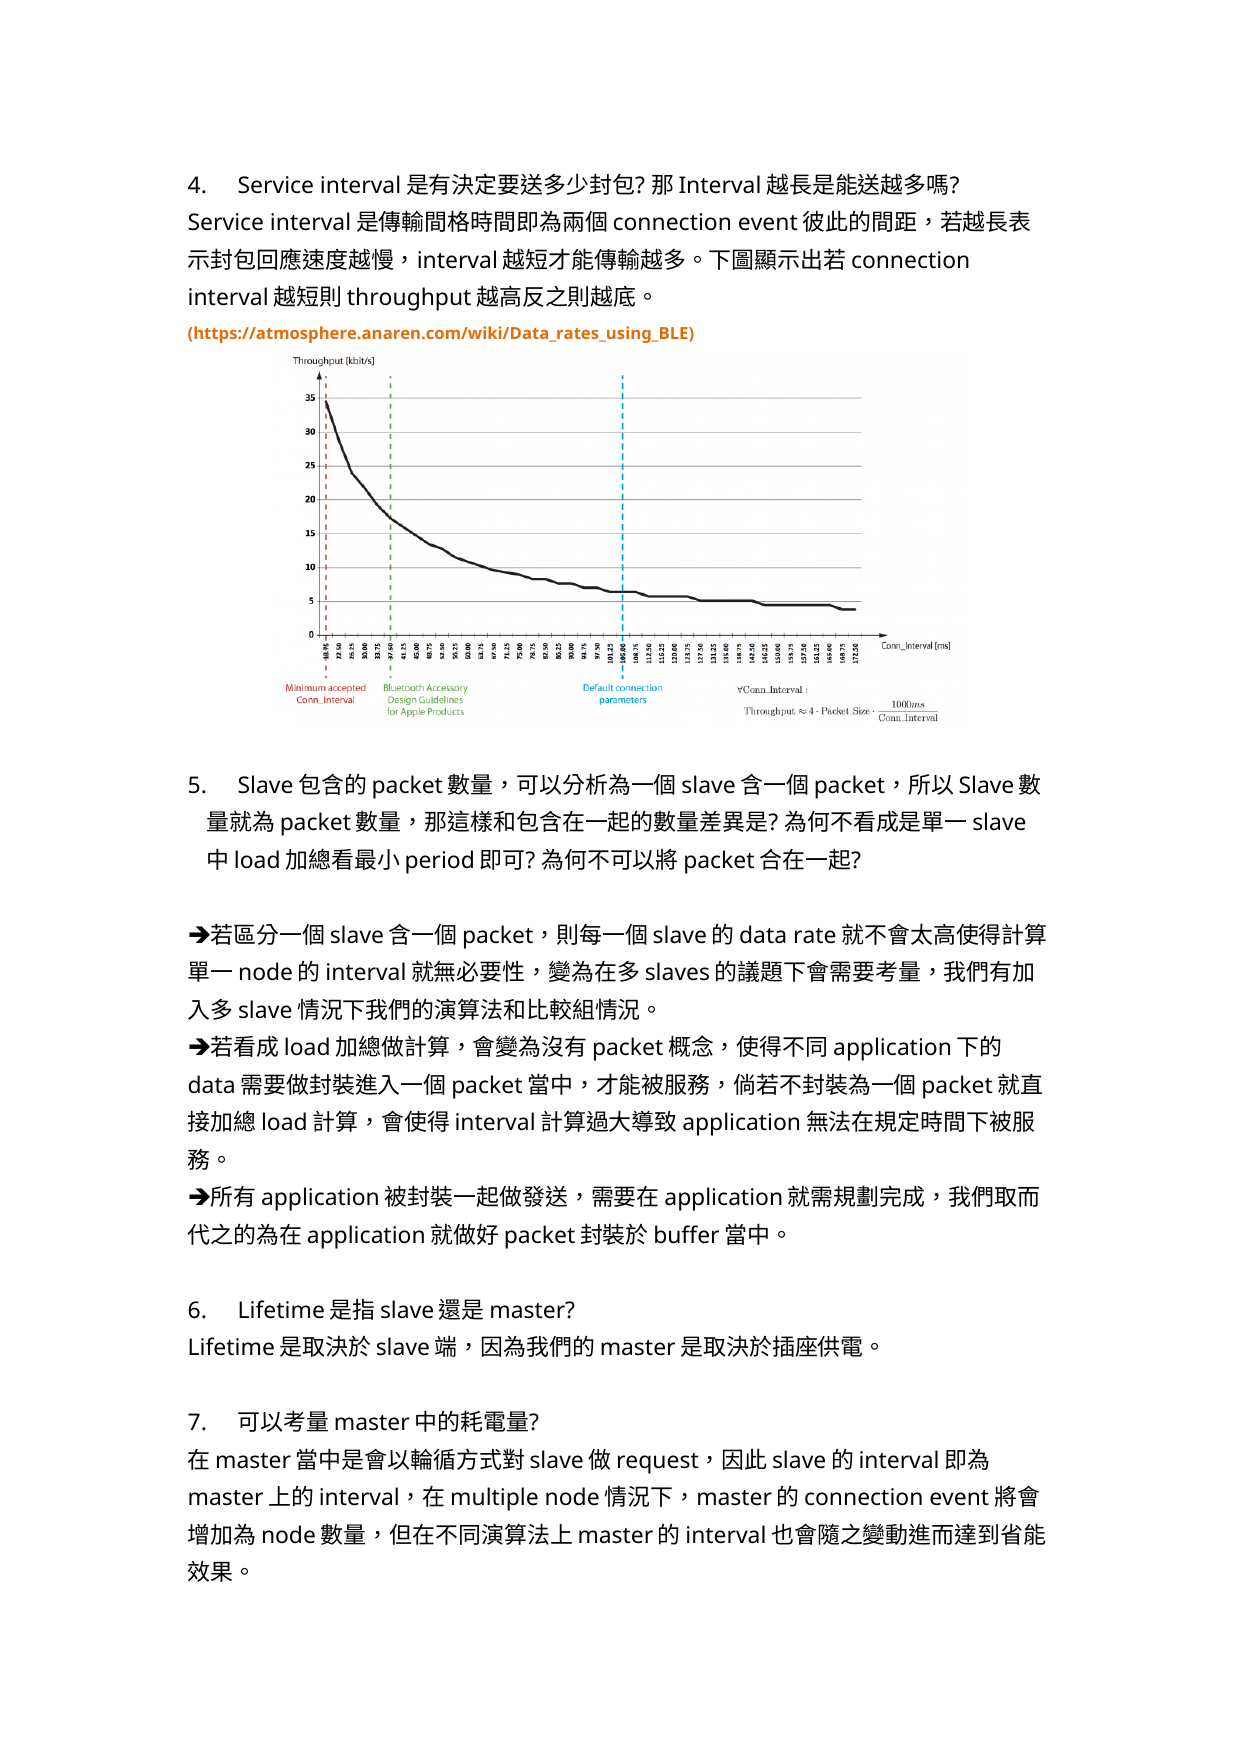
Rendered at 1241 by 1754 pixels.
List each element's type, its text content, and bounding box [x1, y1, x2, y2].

text 所有application被封裝一起做發送，需要在application就需規劃完成，我們取而代之的為在application就做好packet封裝於buffer當中。 [187, 1177, 1053, 1252]
text 在master當中是會以輪循方式對slave做request，因此slave的interval即為master上的interval，在multiple node情況下，master的connection event將會增加為node數量，但在不同演算法上master的interval也會隨之變動進而達到省能效果。 [187, 1439, 1053, 1589]
text 若區分一個slave含一個packet，則每一個slave的data rate就不會太高使得計算單一node的interval就無必要性，變為在多slaves的議題下會需要考量，我們有加入多slave情況下我們的演算法和比較組情況。 [187, 914, 1053, 1027]
list 可以考量master中的耗電量? [187, 1402, 1053, 1439]
list Lifetime是指slave還是master? [187, 1289, 1053, 1327]
picture [271, 352, 969, 729]
text 若看成load加總做計算，會變為沒有packet概念，使得不同application下的data需要做封裝進入一個packet當中，才能被服務，倘若不封裝為一個packet就直接加總load計算，會使得interval計算過大導致application無法在規定時間下被服務。 [187, 1027, 1053, 1177]
text Lifetime是取決於slave端，因為我們的master是取決於插座供電。 [187, 1327, 1053, 1364]
text Service interval是傳輸間格時間即為兩個connection event彼此的間距，若越長表示封包回應速度越慢，interval越短才能傳輸越多。下圖顯示出若connection interval越短則throughput越高反之則越底。 (https://atmosphere.anaren.com/wiki/Data_rates_using_BLE) [187, 202, 1053, 352]
list Service interval是有決定要送多少封包? 那Interval越長是能送越多嗎? [187, 164, 1053, 202]
list Slave包含的packet數量，可以分析為一個slave含一個packet，所以Slave數量就為packet數量，那這樣和包含在一起的數量差異是? 為何不看成是單一slave中load加總看最小period即可? 為何不可以將packet合在一起? [187, 764, 1053, 877]
